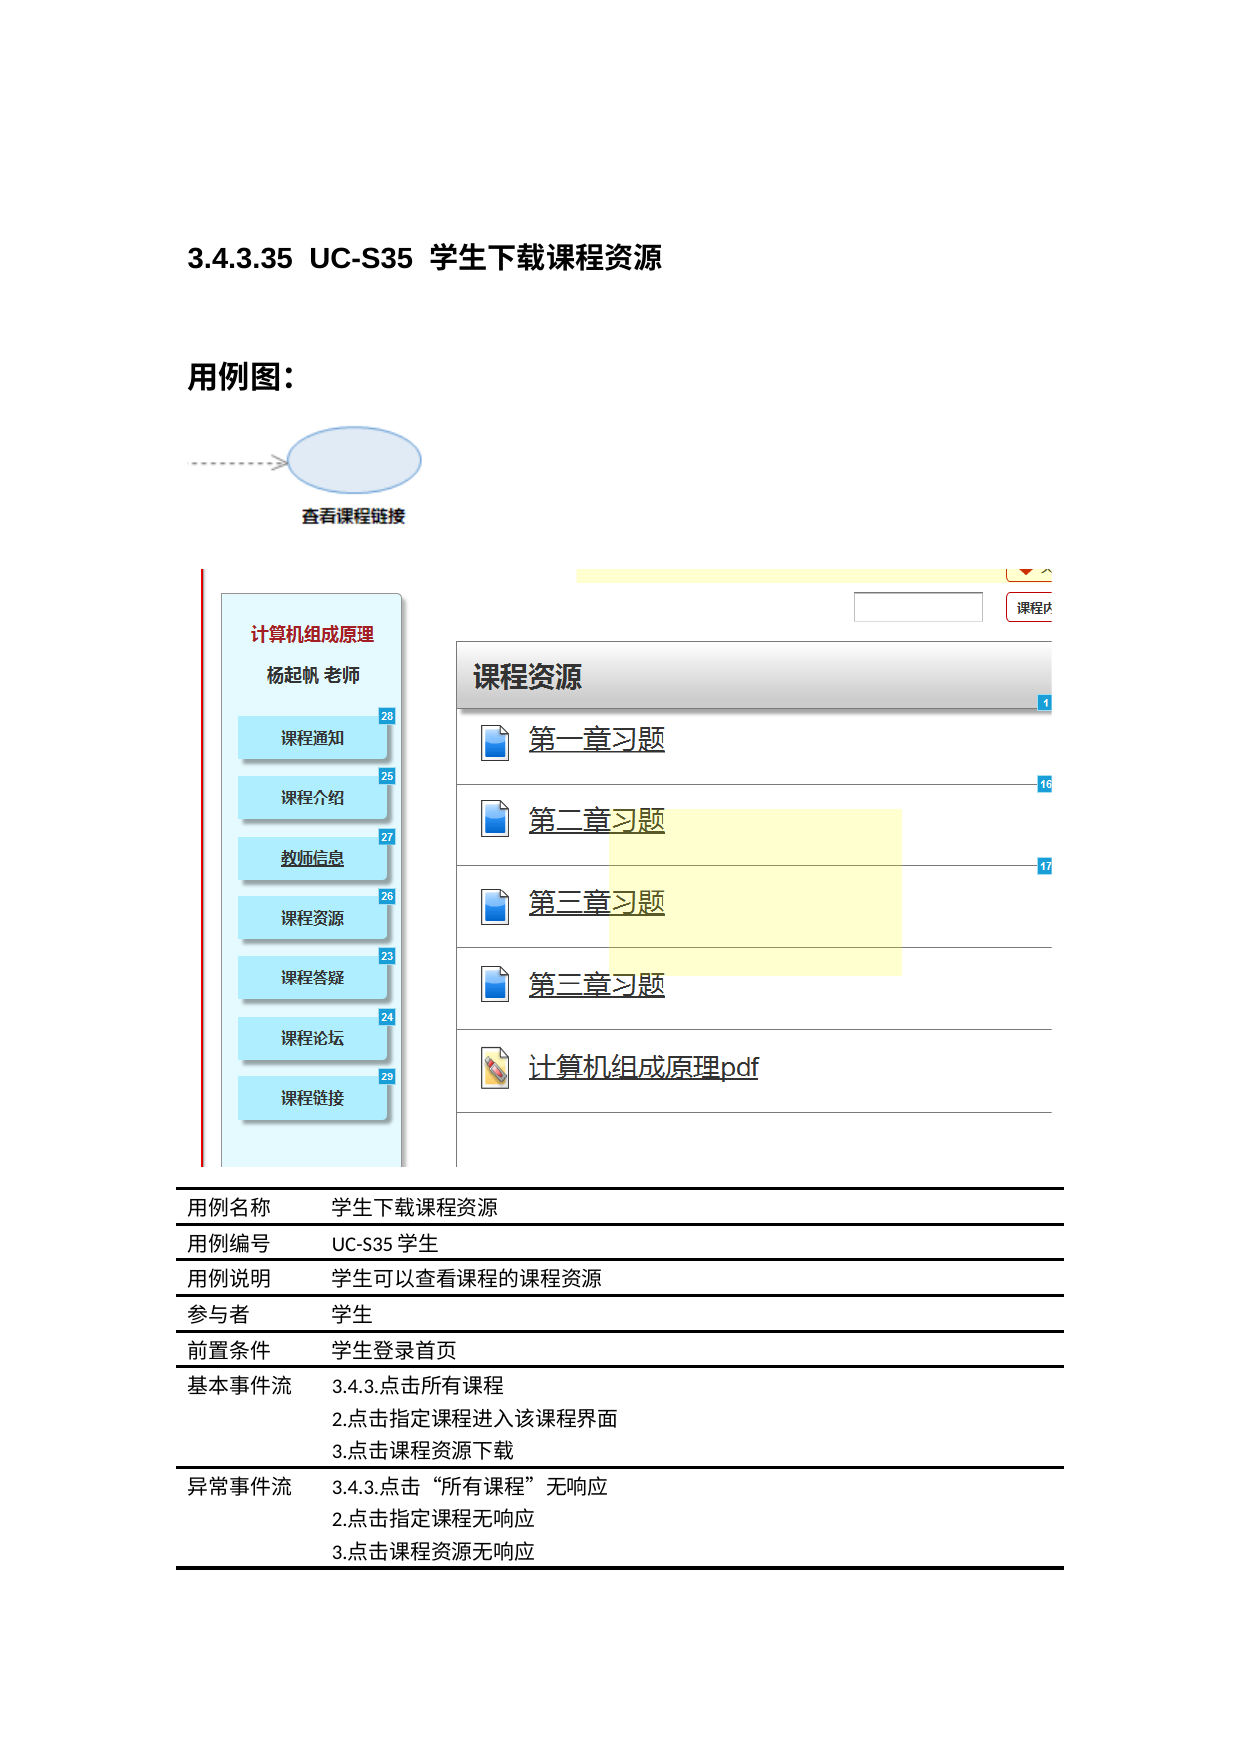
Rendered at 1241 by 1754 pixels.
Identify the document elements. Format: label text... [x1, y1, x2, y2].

table_cell 用例编号 [176, 1226, 320, 1258]
table_header 学生下载课程资源 [320, 1190, 1064, 1223]
table_cell 异常事件流 [176, 1469, 320, 1566]
table_cell 用例说明 [176, 1261, 320, 1294]
table_cell 3.4.3.点击“所有课程”无响应 2.点击指定课程无响应 3.点击课程资源无响应 [320, 1469, 1064, 1566]
text 用例图： [187, 342, 1053, 407]
picture [187, 407, 497, 543]
table_cell 基本事件流 [176, 1368, 320, 1466]
table_cell 前置条件 [176, 1333, 320, 1365]
table_cell 学生可以查看课程的课程资源 [320, 1261, 1064, 1294]
table_cell 学生登录首页 [320, 1333, 1064, 1365]
table_cell 3.4.3.点击所有课程 2.点击指定课程进入该课程界面 3.点击课程资源下载 [320, 1368, 1064, 1466]
table_cell UC-S35学生 [320, 1226, 1064, 1258]
table_cell 参与者 [176, 1297, 320, 1329]
picture [187, 569, 1052, 1167]
table_header 用例名称 [176, 1190, 320, 1223]
subtitle 3.4.3.35 UC-S35 学生下载课程资源 [187, 224, 1053, 289]
table_cell 学生 [320, 1297, 1064, 1329]
